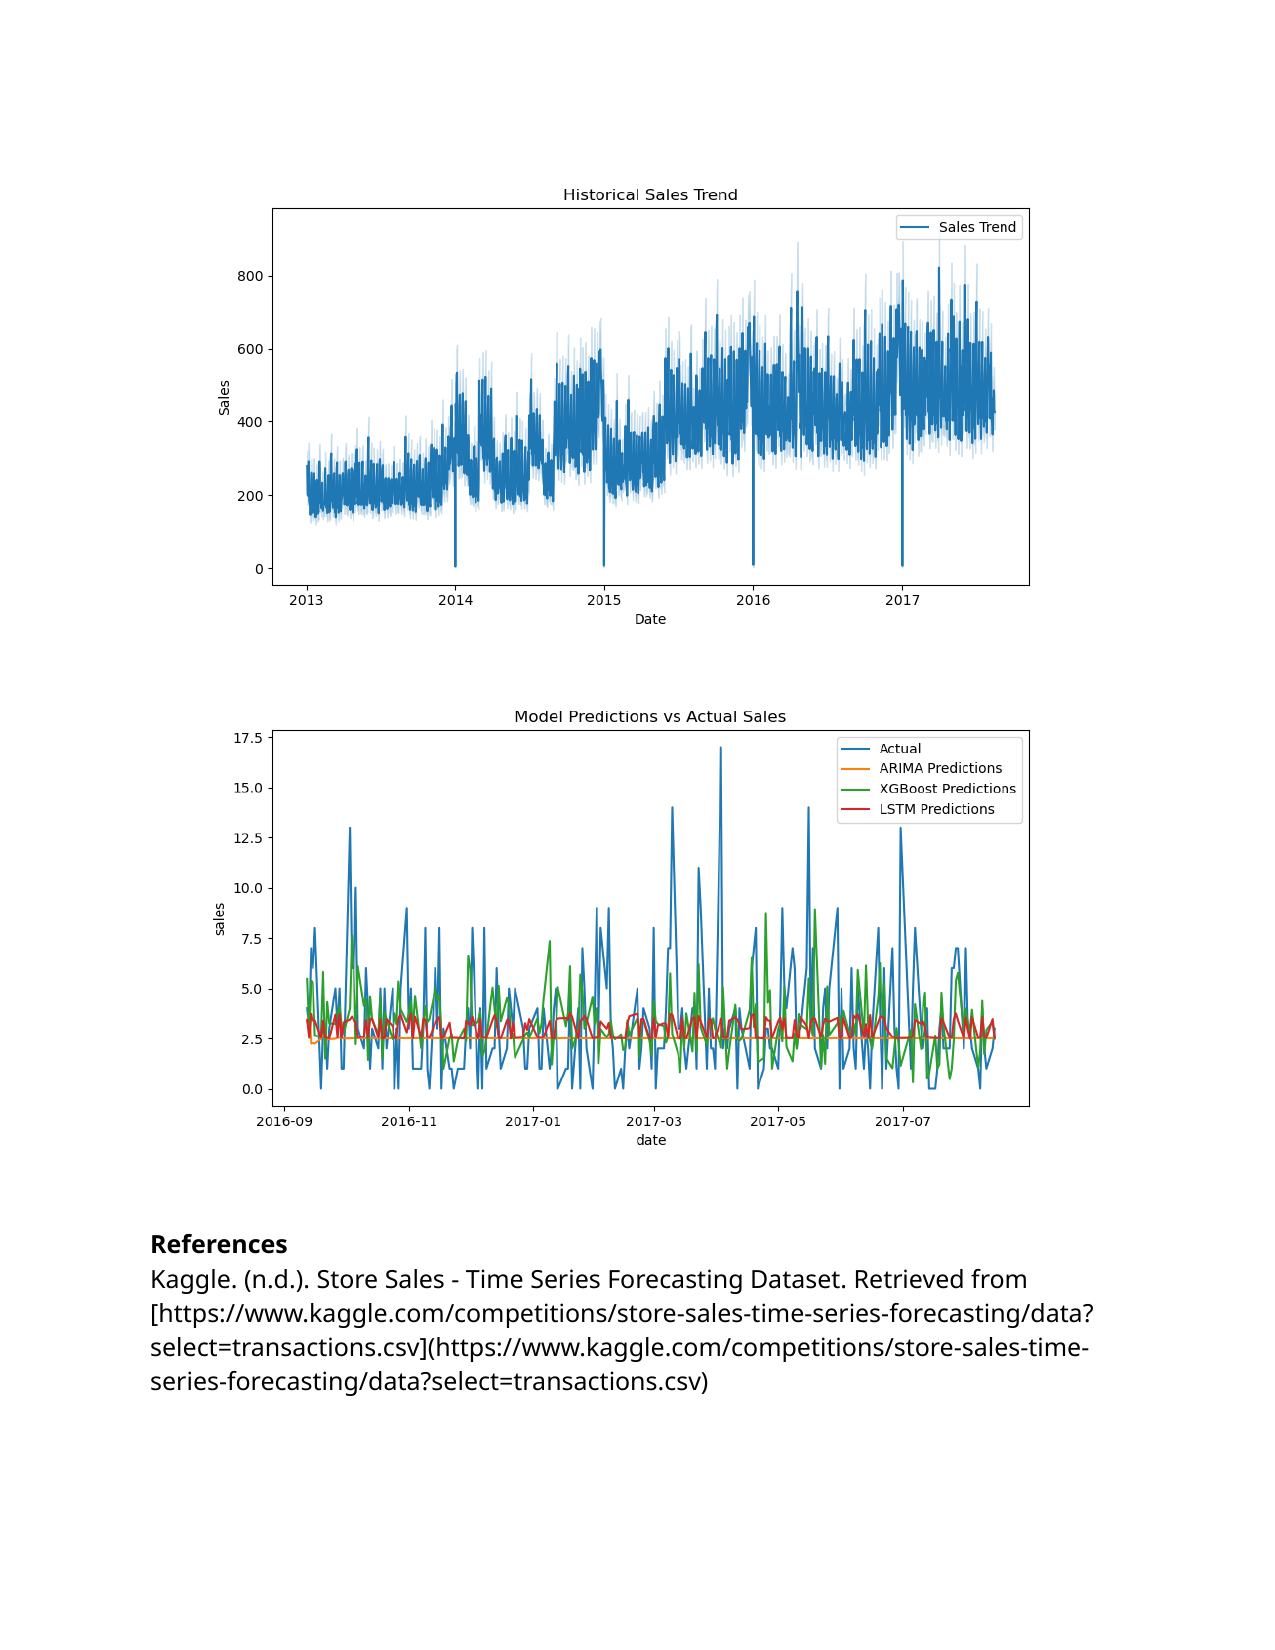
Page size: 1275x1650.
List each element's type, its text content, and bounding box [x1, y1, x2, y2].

text References [150, 1227, 1125, 1261]
picture [150, 671, 1125, 1159]
text Kaggle. (n.d.). Store Sales - Time Series Forecasting Dataset. Retrieved from [https://www.kaggle.com/competitions/store-sales-time-series-forecasting/data?select=transactions.csv](https://www.kaggle.com/competitions/store-sales-time-series-forecasting/data?select=transactions.csv) [150, 1261, 1125, 1397]
picture [150, 150, 1125, 638]
